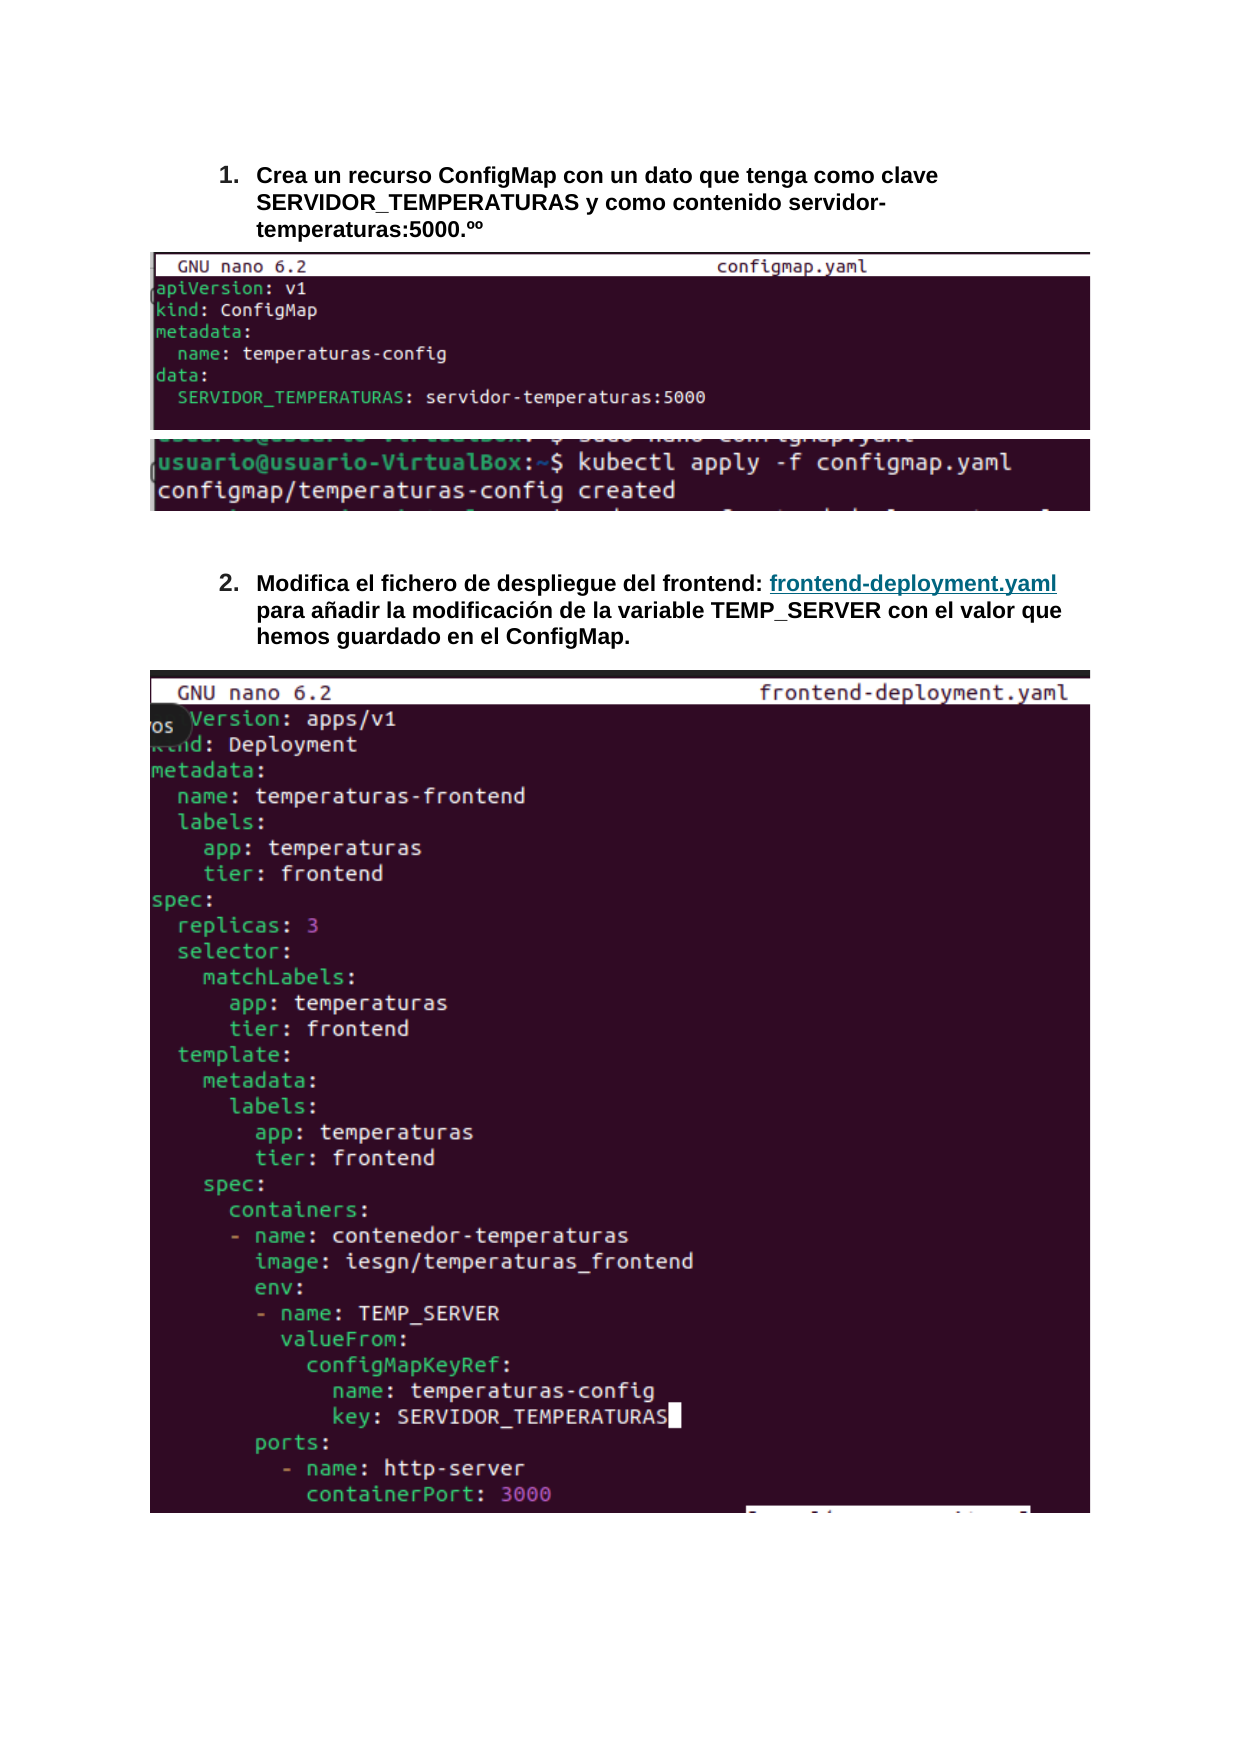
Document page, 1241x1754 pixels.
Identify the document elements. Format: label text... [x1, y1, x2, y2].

list Modifica el fichero de despliegue del frontend: frontend-deployment.yaml para añadir la modificación de la variable TEMP_SERVER con el valor que hemos guardado en el ConfigMap. [219, 568, 1090, 650]
list Crea un recurso ConfigMap con un dato que tenga como clave SERVIDOR_TEMPERATURAS y como contenido servidor-temperaturas:5000.ºº [219, 160, 1090, 242]
picture [150, 670, 1091, 1513]
picture [150, 439, 1091, 511]
picture [150, 252, 1091, 430]
